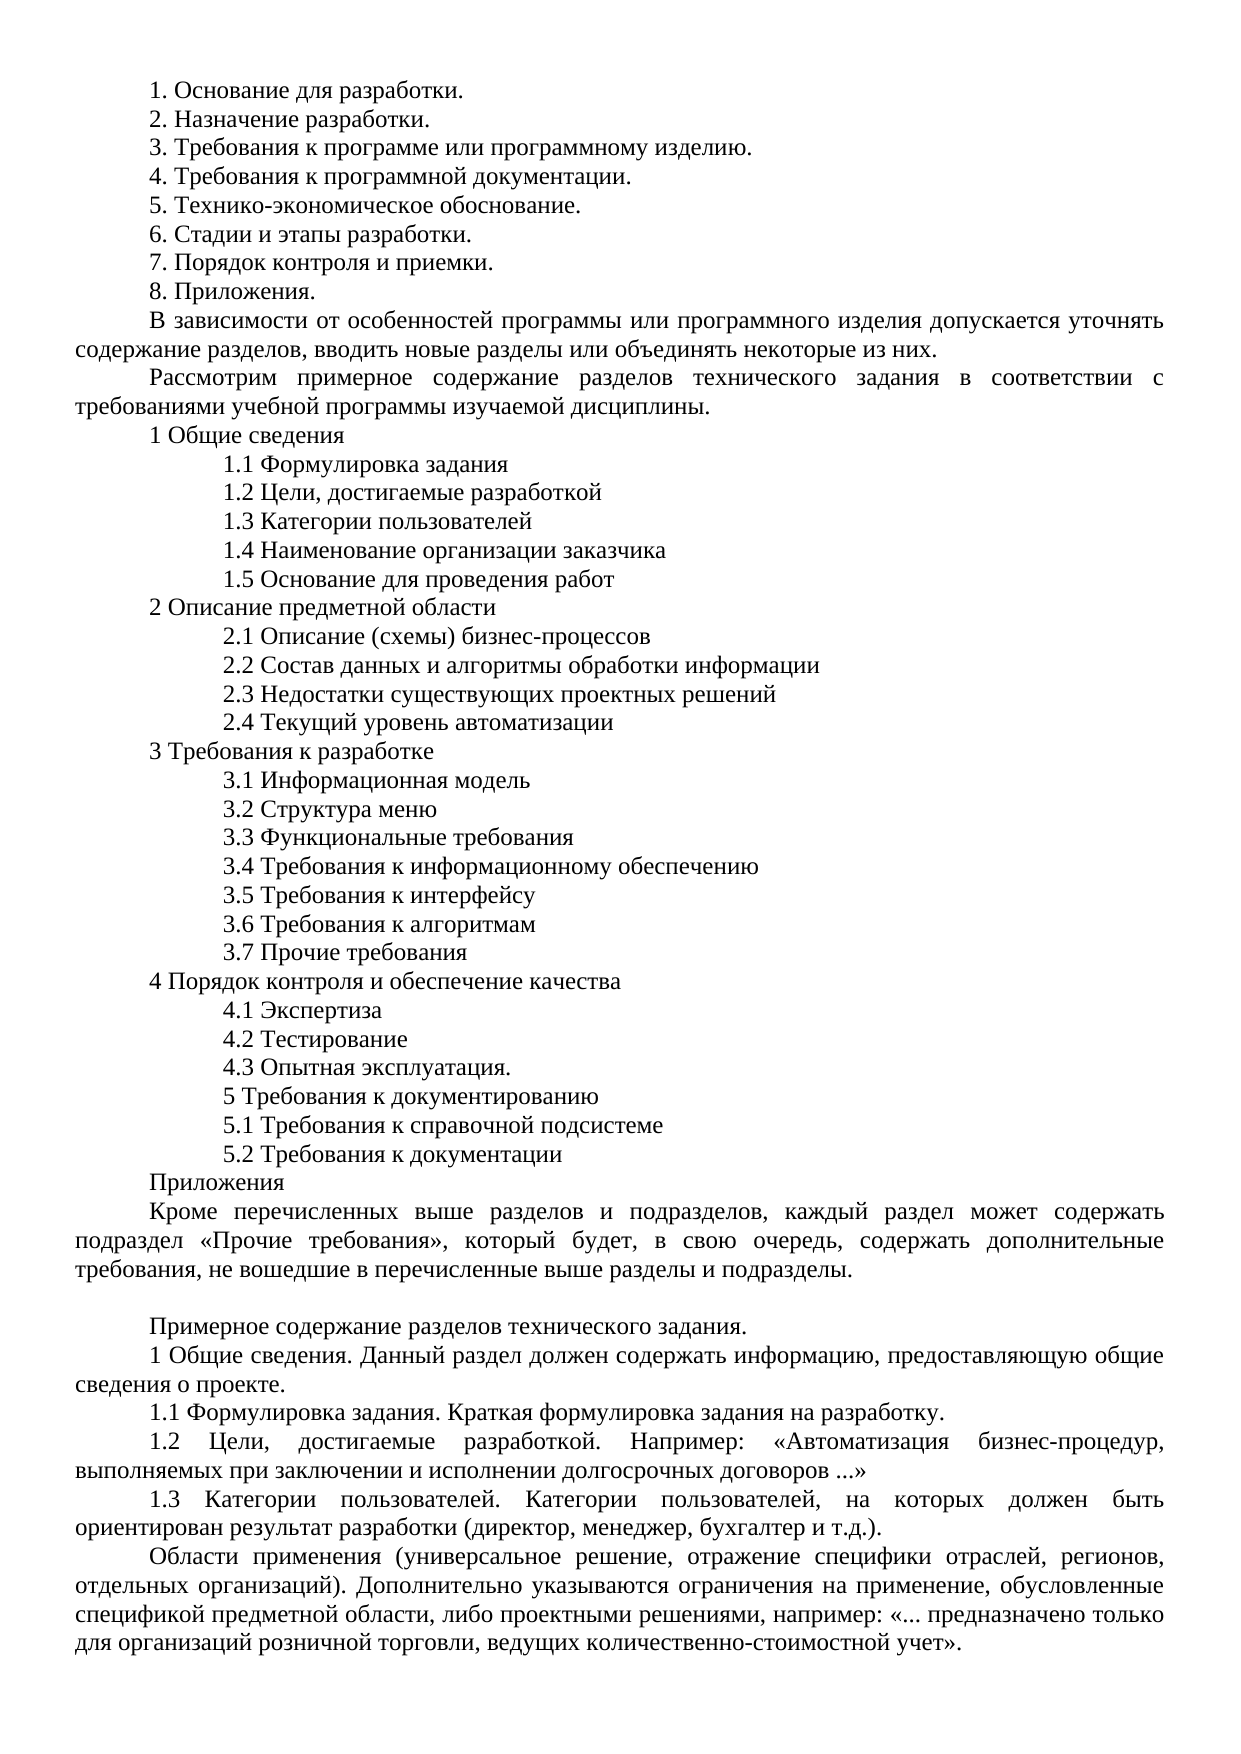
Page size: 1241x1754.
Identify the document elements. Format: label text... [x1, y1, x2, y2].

text 8. Приложения. [75, 276, 1165, 305]
text 5.2 Требования к документации [75, 1139, 1165, 1167]
text 1.5 Основание для проведения работ [75, 564, 1165, 592]
text 1 Общие сведения [75, 420, 1165, 449]
text 2.4 Текущий уровень автоматизации [75, 707, 1165, 736]
text 1. Основание для разработки. [75, 75, 1165, 104]
text 6. Стадии и этапы разработки. [75, 219, 1165, 247]
text Кроме перечисленных выше разделов и подразделов, каждый раздел может содержать подраздел «Прочие требования», который будет, в свою очередь, содержать дополнительные требования, не вошедшие в перечисленные выше разделы и подразделы. [75, 1196, 1165, 1282]
text 4.3 Опытная эксплуатация. [75, 1052, 1165, 1081]
text 1.1 Формулировка задания. Краткая формулировка задания на разработку. [75, 1397, 1165, 1426]
text 1.1 Формулировка задания [75, 449, 1165, 477]
text В зависимости от особенностей программы или программного изделия допускается уточнять содержание разделов, вводить новые разделы или объединять некоторые из них. [75, 305, 1165, 362]
text 3. Требования к программе или программному изделию. [75, 132, 1165, 161]
text Приложения [75, 1167, 1165, 1196]
text Рассмотрим примерное содержание разделов технического задания в соответствии с требованиями учебной программы изучаемой дисциплины. [75, 362, 1165, 420]
text 1.3 Категории пользователей. Категории пользователей, на которых должен быть ориентирован результат разработки (директор, менеджер, бухгалтер и т.д.). [75, 1484, 1165, 1541]
text 2.3 Недостатки существующих проектных решений [75, 679, 1165, 707]
text 2.1 Описание (схемы) бизнес-процессов [75, 621, 1165, 650]
text 4. Требования к программной документации. [75, 161, 1165, 190]
text Области применения (универсальное решение, отражение специфики отраслей, регионов, отдельных организаций). Дополнительно указываются ограничения на применение, обусловленные спецификой предметной области, либо проектными решениями, например: «... предназначено только для организаций розничной торговли, ведущих количественно-стоимостной учет». [75, 1541, 1165, 1656]
text 2. Назначение разработки. [75, 104, 1165, 132]
text 7. Порядок контроля и приемки. [75, 247, 1165, 276]
text 1.3 Категории пользователей [75, 506, 1165, 535]
text 1.2 Цели, достигаемые разработкой [75, 477, 1165, 506]
text 3 Требования к разработке [75, 736, 1165, 765]
text 3.3 Функциональные требования [75, 822, 1165, 851]
text Примерное содержание разделов технического задания. [75, 1311, 1165, 1340]
text 4.1 Экспертиза [75, 995, 1165, 1024]
text 4 Порядок контроля и обеспечение качества [75, 966, 1165, 995]
text 3.4 Требования к информационному обеспечению [75, 851, 1165, 880]
text 2.2 Состав данных и алгоритмы обработки информации [75, 650, 1165, 679]
text 1 Общие сведения. Данный раздел должен содержать информацию, предоставляющую общие сведения о проекте. [75, 1340, 1165, 1397]
text 3.7 Прочие требования [75, 937, 1165, 966]
text 1.4 Наименование организации заказчика [75, 535, 1165, 564]
text 5. Технико-экономическое обоснование. [75, 190, 1165, 219]
text 2 Описание предметной области [75, 592, 1165, 621]
text 3.2 Структура меню [75, 794, 1165, 822]
text 5.1 Требования к справочной подсистеме [75, 1110, 1165, 1139]
text 3.5 Требования к интерфейсу [75, 880, 1165, 909]
text 3.6 Требования к алгоритмам [75, 909, 1165, 937]
text 4.2 Тестирование [75, 1024, 1165, 1052]
text 1.2 Цели, достигаемые разработкой. Например: «Автоматизация бизнес-процедур, выполняемых при заключении и исполнении долгосрочных договоров ...» [75, 1426, 1165, 1484]
text 3.1 Информационная модель [75, 765, 1165, 794]
text 5 Требования к документированию [75, 1081, 1165, 1110]
